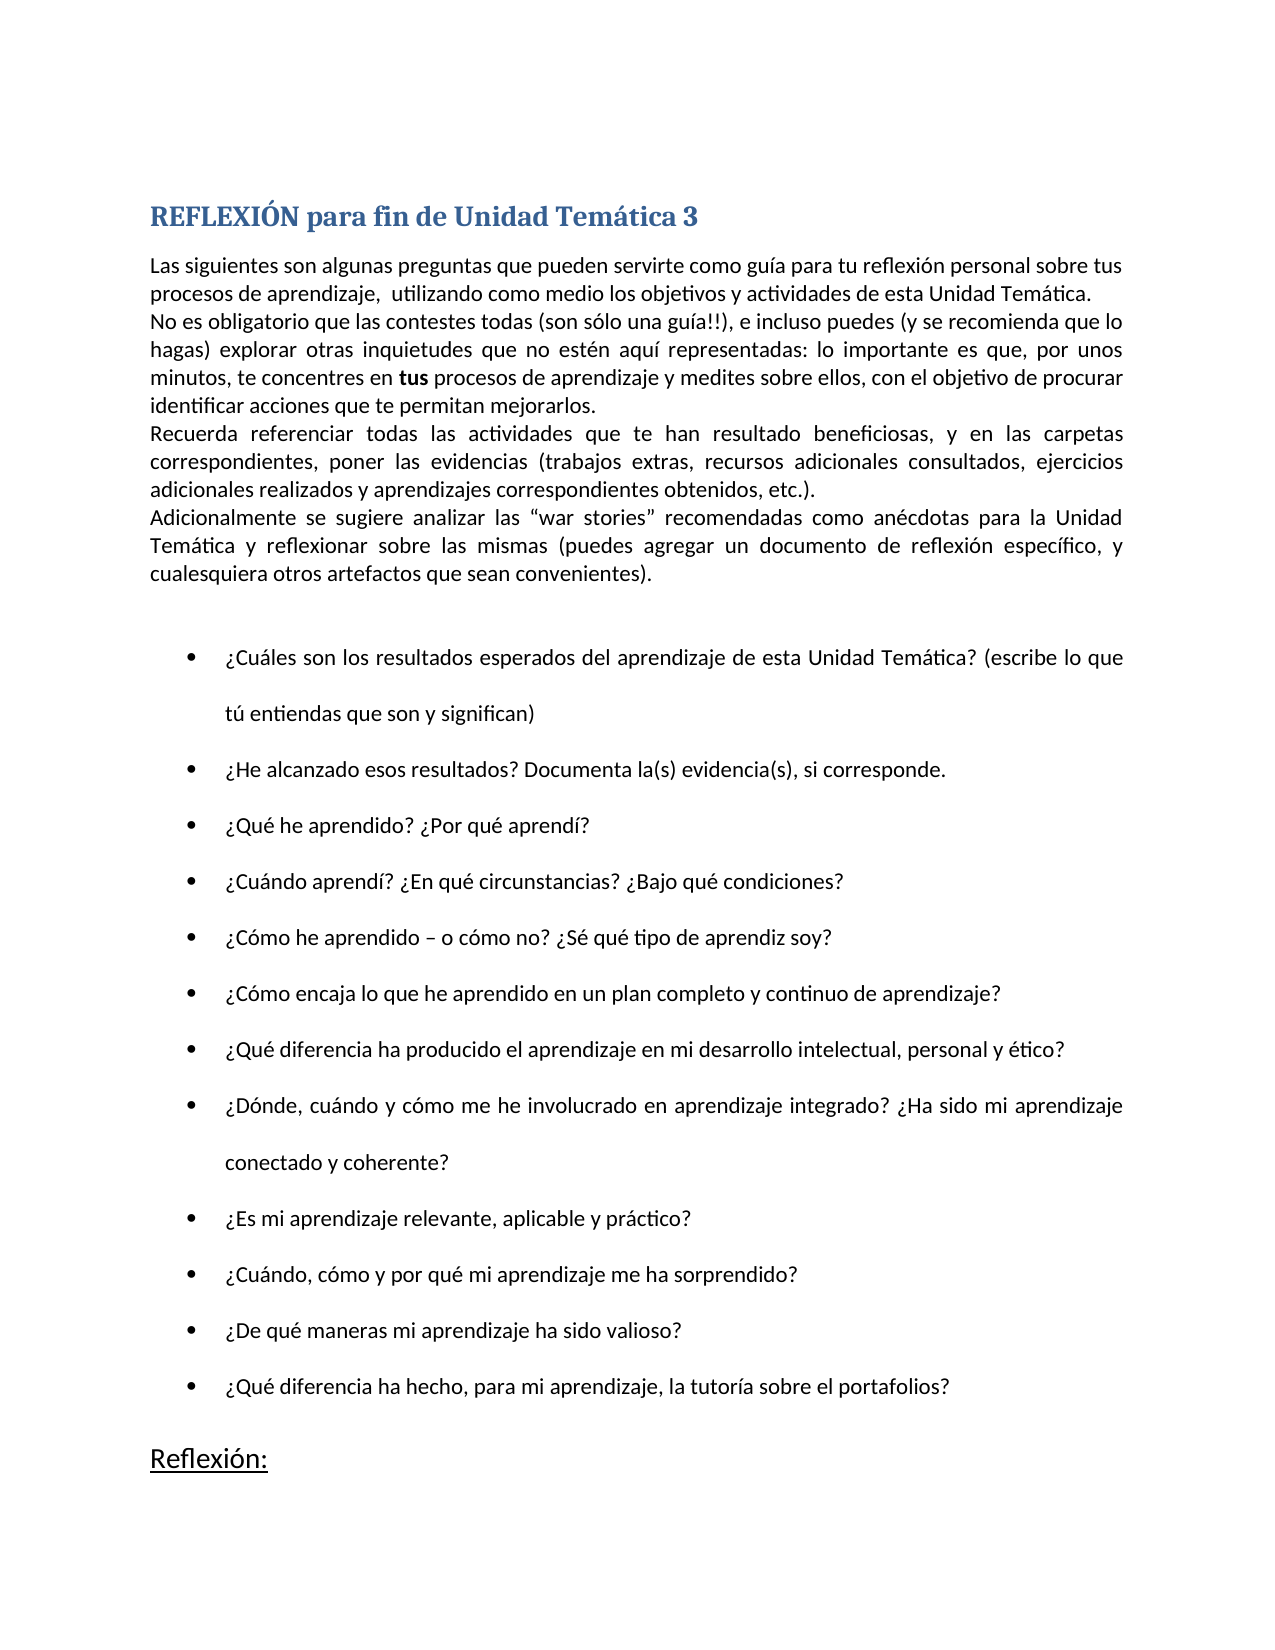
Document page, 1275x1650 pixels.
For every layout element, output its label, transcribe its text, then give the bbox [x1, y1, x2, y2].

text Adicionalmente se sugiere analizar las “war stories” recomendadas como anécdotas para la Unidad Temática y reflexionar sobre las mismas (puedes agregar un documento de reflexión específico, y cualesquiera otros artefactos que sean convenientes). [150, 503, 1125, 587]
list ¿Es mi aprendizaje relevante, aplicable y práctico? [187, 1204, 1125, 1232]
text Las siguientes son algunas preguntas que pueden servirte como guía para tu reflexión personal sobre tus procesos de aprendizaje, utilizando como medio los objetivos y actividades de esta Unidad Temática. [150, 251, 1125, 307]
list ¿Cómo encaja lo que he aprendido en un plan completo y continuo de aprendizaje? [187, 979, 1125, 1008]
list ¿Qué he aprendido? ¿Por qué aprendí? [187, 811, 1125, 839]
text No es obligatorio que las contestes todas (son sólo una guía!!), e incluso puedes (y se recomienda que lo hagas) explorar otras inquietudes que no estén aquí representadas: lo importante es que, por unos minutos, te concentres en tus procesos de aprendizaje y medites sobre ellos, con el objetivo de procurar identificar acciones que te permitan mejorarlos. [150, 307, 1125, 419]
list ¿Qué diferencia ha hecho, para mi aprendizaje, la tutoría sobre el portafolios? [187, 1372, 1125, 1400]
list ¿Cuáles son los resultados esperados del aprendizaje de esta Unidad Temática? (escribe lo que tú entiendas que son y significan) [187, 643, 1125, 727]
text Recuerda referenciar todas las actividades que te han resultado beneficiosas, y en las carpetas correspondientes, poner las evidencias (trabajos extras, recursos adicionales consultados, ejercicios adicionales realizados y aprendizajes correspondientes obtenidos, etc.). [150, 419, 1125, 503]
list ¿Cómo he aprendido – o cómo no? ¿Sé qué tipo de aprendiz soy? [187, 923, 1125, 952]
list ¿Dónde, cuándo y cómo me he involucrado en aprendizaje integrado? ¿Ha sido mi aprendizaje conectado y coherente? [187, 1092, 1125, 1176]
list ¿De qué maneras mi aprendizaje ha sido valioso? [187, 1316, 1125, 1344]
list ¿Cuándo, cómo y por qué mi aprendizaje me ha sorprendido? [187, 1260, 1125, 1288]
text Reflexión: [150, 1440, 1125, 1476]
subtitle REFLEXIÓN para fin de Unidad Temática 3 [150, 200, 1125, 233]
list ¿Cuándo aprendí? ¿En qué circunstancias? ¿Bajo qué condiciones? [187, 867, 1125, 896]
list ¿Qué diferencia ha producido el aprendizaje en mi desarrollo intelectual, personal y ético? [187, 1036, 1125, 1064]
list ¿He alcanzado esos resultados? Documenta la(s) evidencia(s), si corresponde. [187, 755, 1125, 783]
